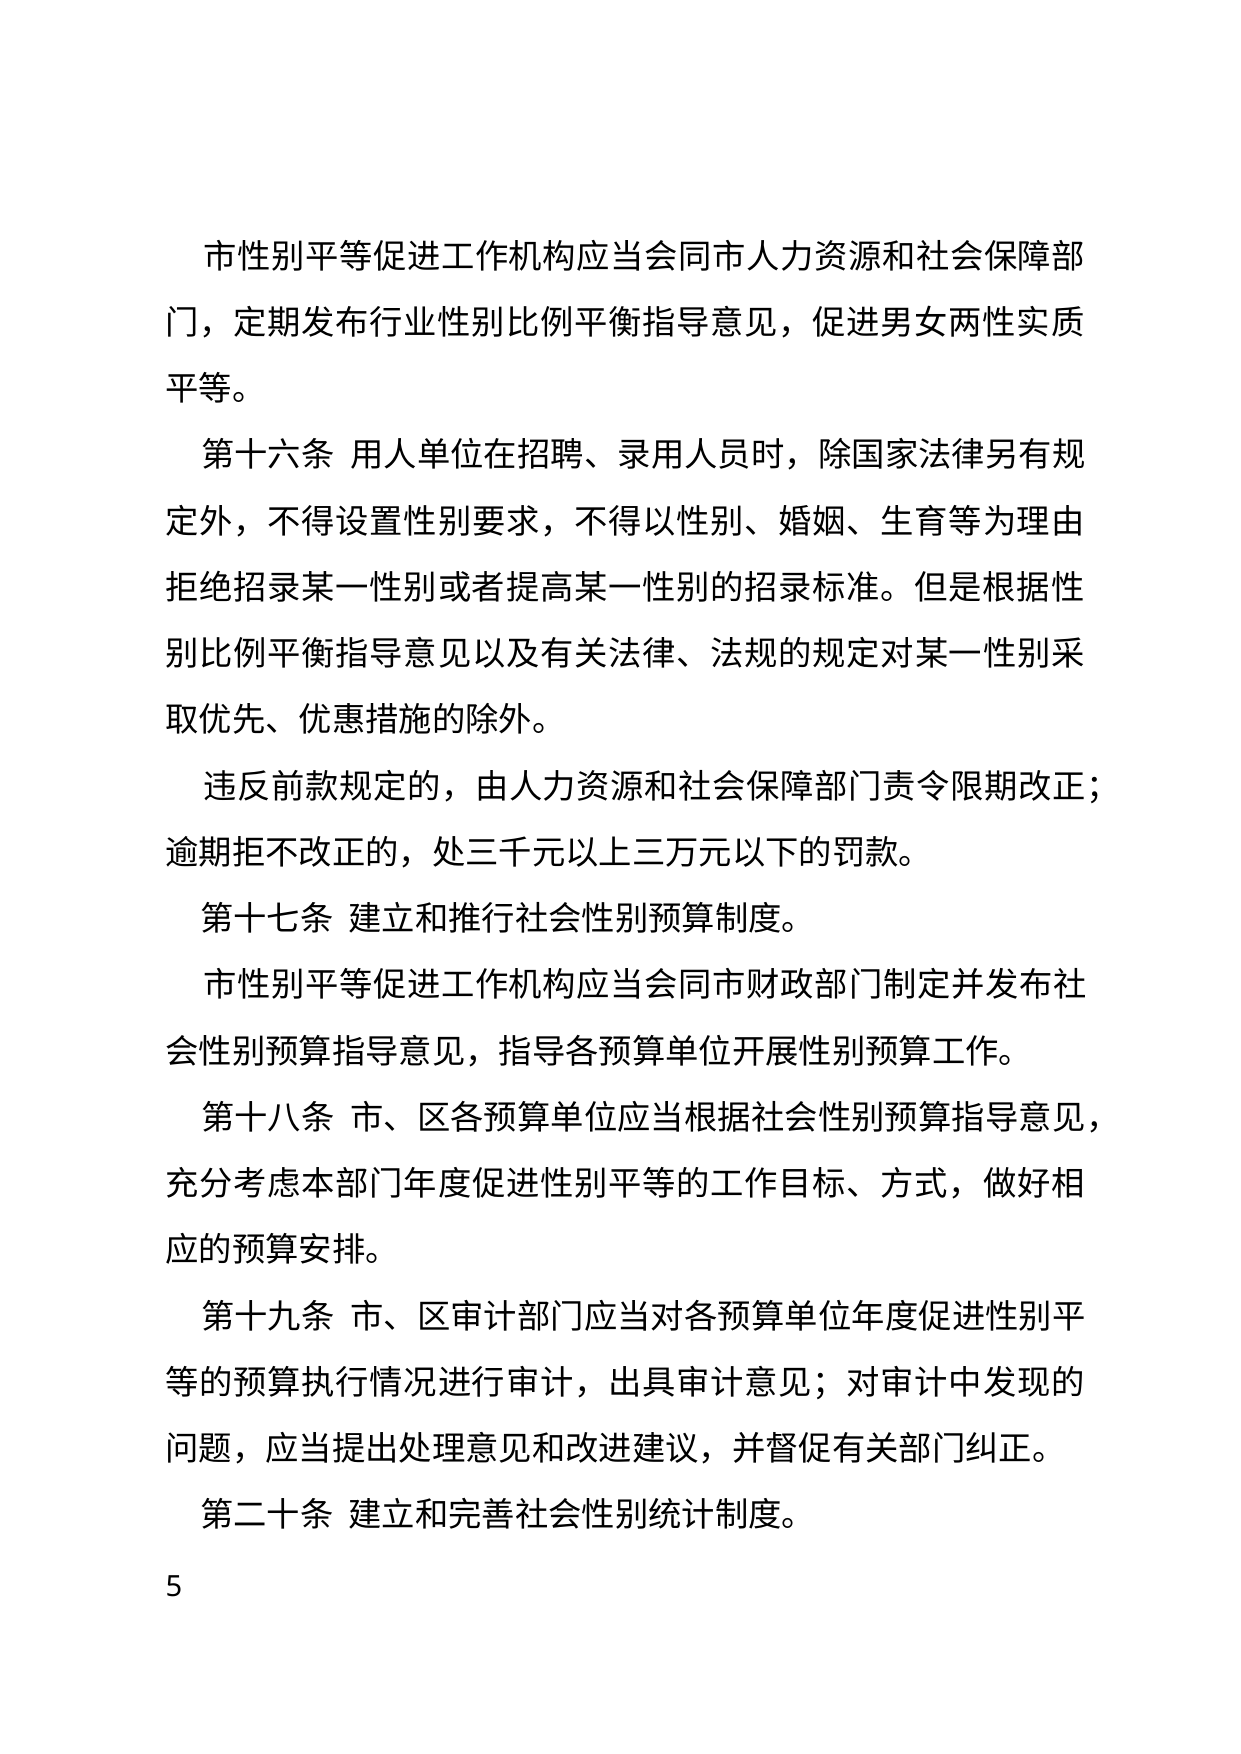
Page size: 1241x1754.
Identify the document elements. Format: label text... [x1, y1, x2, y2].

text 第十七条 建立和推行社会性别预算制度。 [165, 883, 1087, 949]
text 市性别平等促进工作机构应当会同市人力资源和社会保障部门，定期发布行业性别比例平衡指导意见，促进男女两性实质平等。 [165, 220, 1087, 419]
text 第十九条 市、区审计部门应当对各预算单位年度促进性别平等的预算执行情况进行审计，出具审计意见；对审计中发现的问题，应当提出处理意见和改进建议，并督促有关部门纠正。 [165, 1280, 1087, 1479]
text 第十八条 市、区各预算单位应当根据社会性别预算指导意见，充分考虑本部门年度促进性别平等的工作目标、方式，做好相应的预算安排。 [165, 1082, 1087, 1280]
text 市性别平等促进工作机构应当会同市财政部门制定并发布社会性别预算指导意见，指导各预算单位开展性别预算工作。 [165, 949, 1087, 1082]
text 第二十条 建立和完善社会性别统计制度。 [165, 1479, 1087, 1545]
text 违反前款规定的，由人力资源和社会保障部门责令限期改正；逾期拒不改正的，处三千元以上三万元以下的罚款。 [165, 750, 1087, 883]
text 第十六条 用人单位在招聘、录用人员时，除国家法律另有规定外，不得设置性别要求，不得以性别、婚姻、生育等为理由拒绝招录某一性别或者提高某一性别的招录标准。但是根据性别比例平衡指导意见以及有关法律、法规的规定对某一性别采取优先、优惠措施的除外。 [165, 419, 1087, 750]
